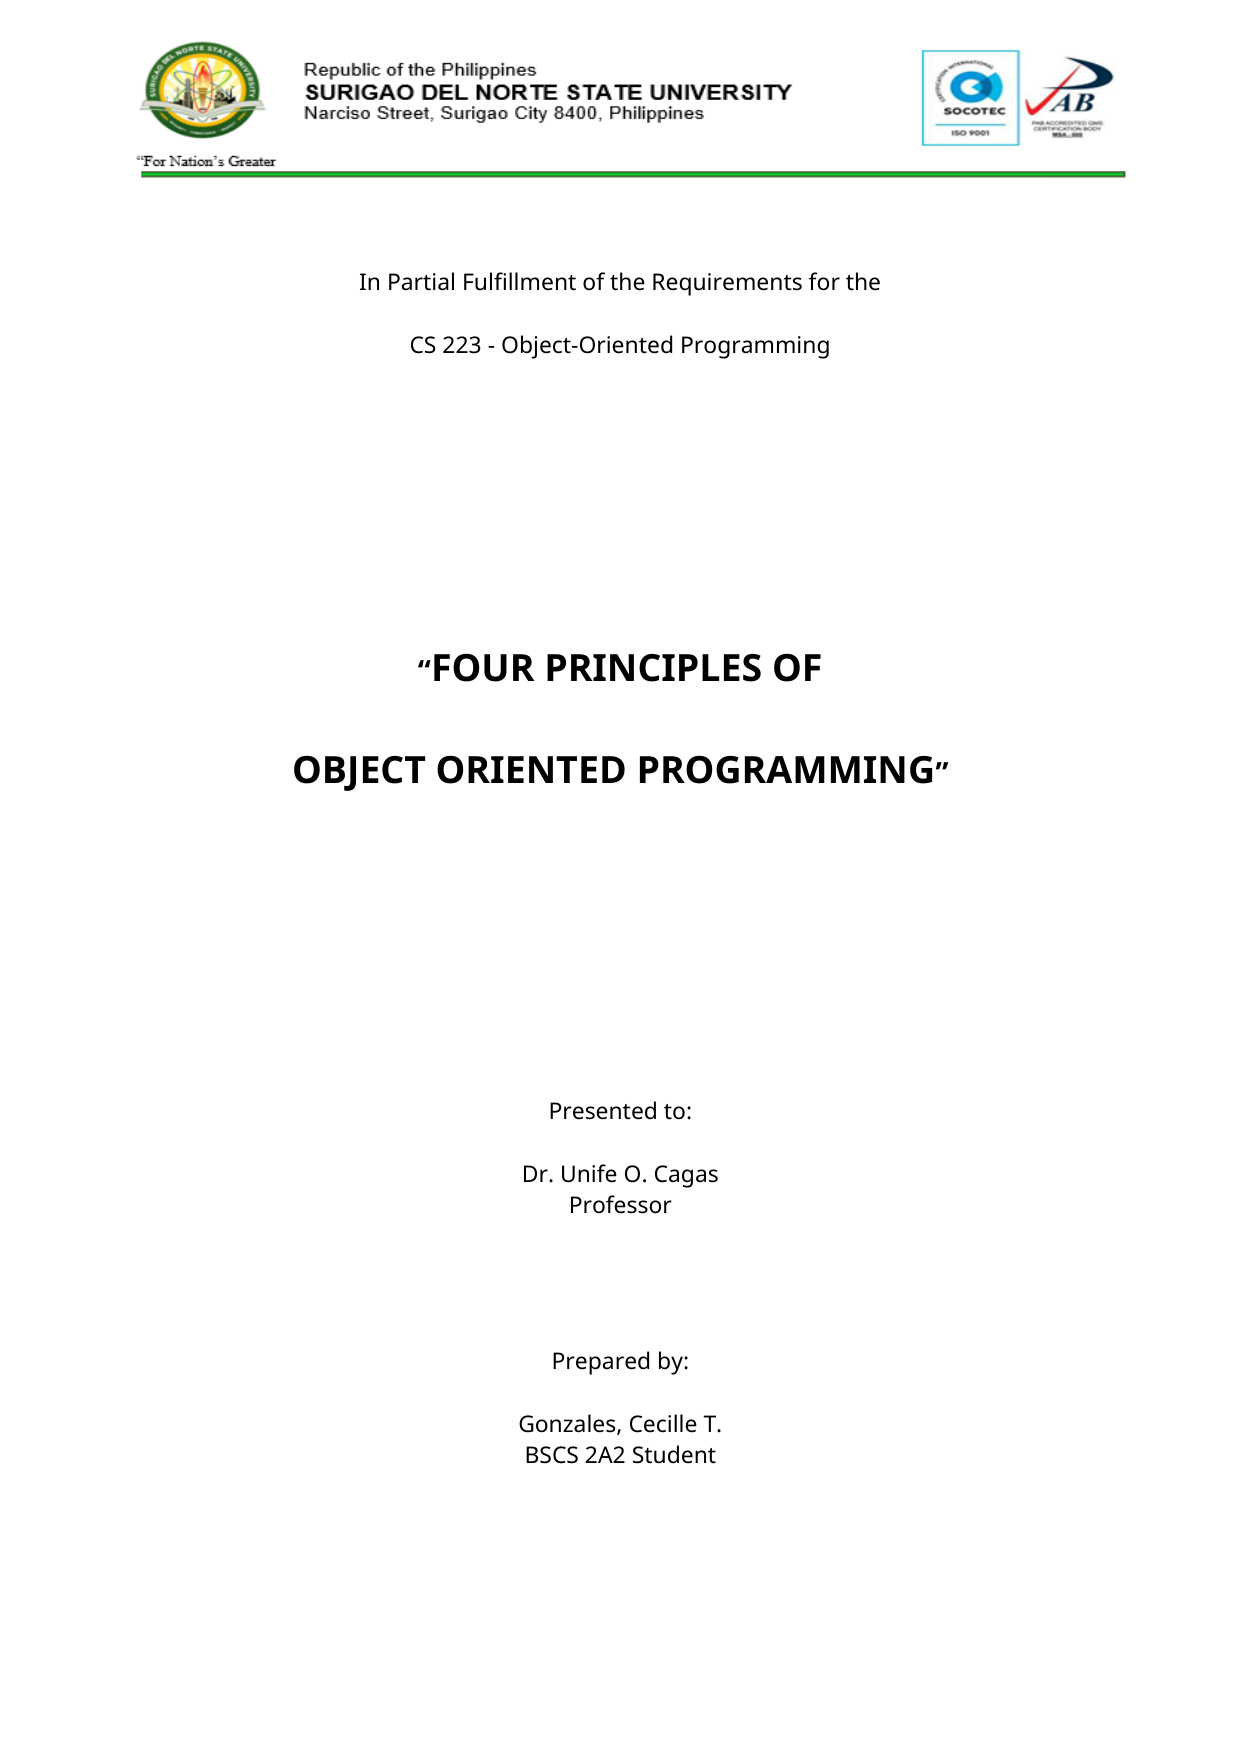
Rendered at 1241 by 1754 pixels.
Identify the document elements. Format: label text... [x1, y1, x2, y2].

text OBJECT ORIENTED PROGRAMMING” [150, 743, 1090, 794]
text Dr. Unife O. Cagas [150, 1158, 1090, 1189]
text In Partial Fulfillment of the Requirements for the [150, 266, 1090, 297]
text Prepared by: [150, 1345, 1090, 1376]
text BSCS 2A2 Student [150, 1439, 1090, 1470]
text CS 223 - Object-Oriented Programming [150, 328, 1090, 360]
picture [86, 2, 1188, 184]
text Professor [150, 1189, 1090, 1220]
text “FOUR PRINCIPLES OF [150, 641, 1090, 692]
text Gonzales, Cecille T. [150, 1408, 1090, 1439]
text Presented to: [150, 1095, 1090, 1126]
